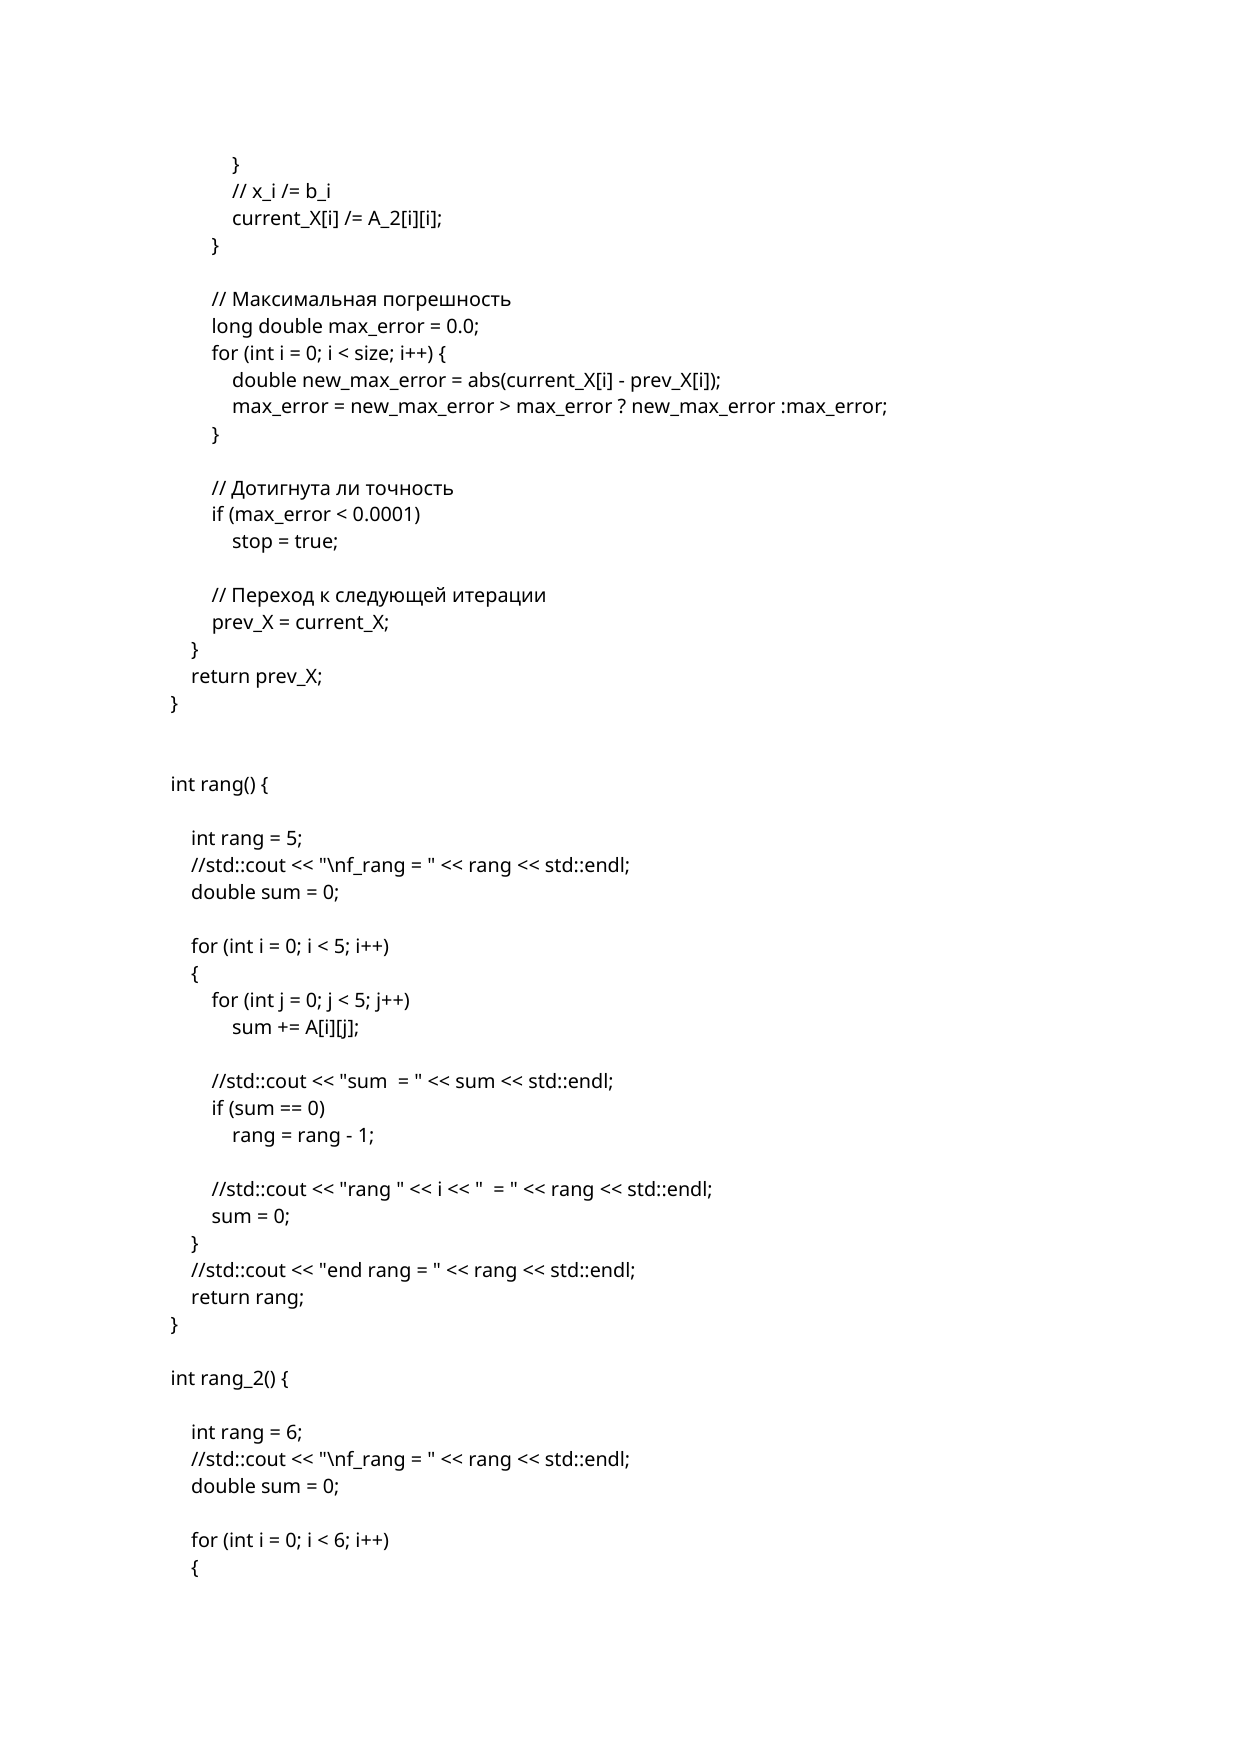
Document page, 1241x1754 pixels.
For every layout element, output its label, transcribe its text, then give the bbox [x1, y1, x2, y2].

text double sum = 0; [150, 878, 1090, 905]
text double sum = 0; [150, 1472, 1090, 1499]
text long double max_error = 0.0; [150, 312, 1090, 339]
text current_X[i] /= A_2[i][i]; [150, 204, 1090, 231]
text //std::cout << "rang " << i << " = " << rang << std::endl; [150, 1175, 1090, 1202]
text // x_i /= b_i [150, 177, 1090, 204]
text for (int j = 0; j < 5; j++) [150, 986, 1090, 1013]
text return prev_X; [150, 663, 1090, 689]
text //std::cout << "sum = " << sum << std::endl; [150, 1067, 1090, 1094]
text max_error = new_max_error > max_error ? new_max_error :max_error; [150, 393, 1090, 420]
text for (int i = 0; i < 6; i++) [150, 1526, 1090, 1553]
text { [150, 1553, 1090, 1580]
text } [150, 636, 1090, 663]
text } [150, 150, 1090, 177]
text //std::cout << "\nf_rang = " << rang << std::endl; [150, 851, 1090, 878]
text sum += A[i][j]; [150, 1013, 1090, 1040]
text } [150, 1310, 1090, 1337]
text // Дотигнута ли точность [150, 474, 1090, 501]
text } [150, 231, 1090, 258]
text int rang_2() { [150, 1364, 1090, 1391]
text double new_max_error = abs(current_X[i] - prev_X[i]); [150, 366, 1090, 393]
text if (sum == 0) [150, 1094, 1090, 1121]
text int rang() { [150, 771, 1090, 797]
text for (int i = 0; i < 5; i++) [150, 932, 1090, 959]
text int rang = 6; [150, 1418, 1090, 1445]
text for (int i = 0; i < size; i++) { [150, 339, 1090, 366]
text prev_X = current_X; [150, 609, 1090, 636]
text sum = 0; [150, 1202, 1090, 1229]
text return rang; [150, 1283, 1090, 1310]
text } [150, 1229, 1090, 1256]
text //std::cout << "end rang = " << rang << std::endl; [150, 1256, 1090, 1283]
text int rang = 5; [150, 824, 1090, 851]
text //std::cout << "\nf_rang = " << rang << std::endl; [150, 1445, 1090, 1472]
text } [150, 689, 1090, 717]
text rang = rang - 1; [150, 1121, 1090, 1148]
text stop = true; [150, 528, 1090, 555]
text // Переход к следующей итерации [150, 582, 1090, 609]
text } [150, 420, 1090, 447]
text // Максимальная погрешность [150, 285, 1090, 312]
text { [150, 959, 1090, 986]
text if (max_error < 0.0001) [150, 501, 1090, 528]
